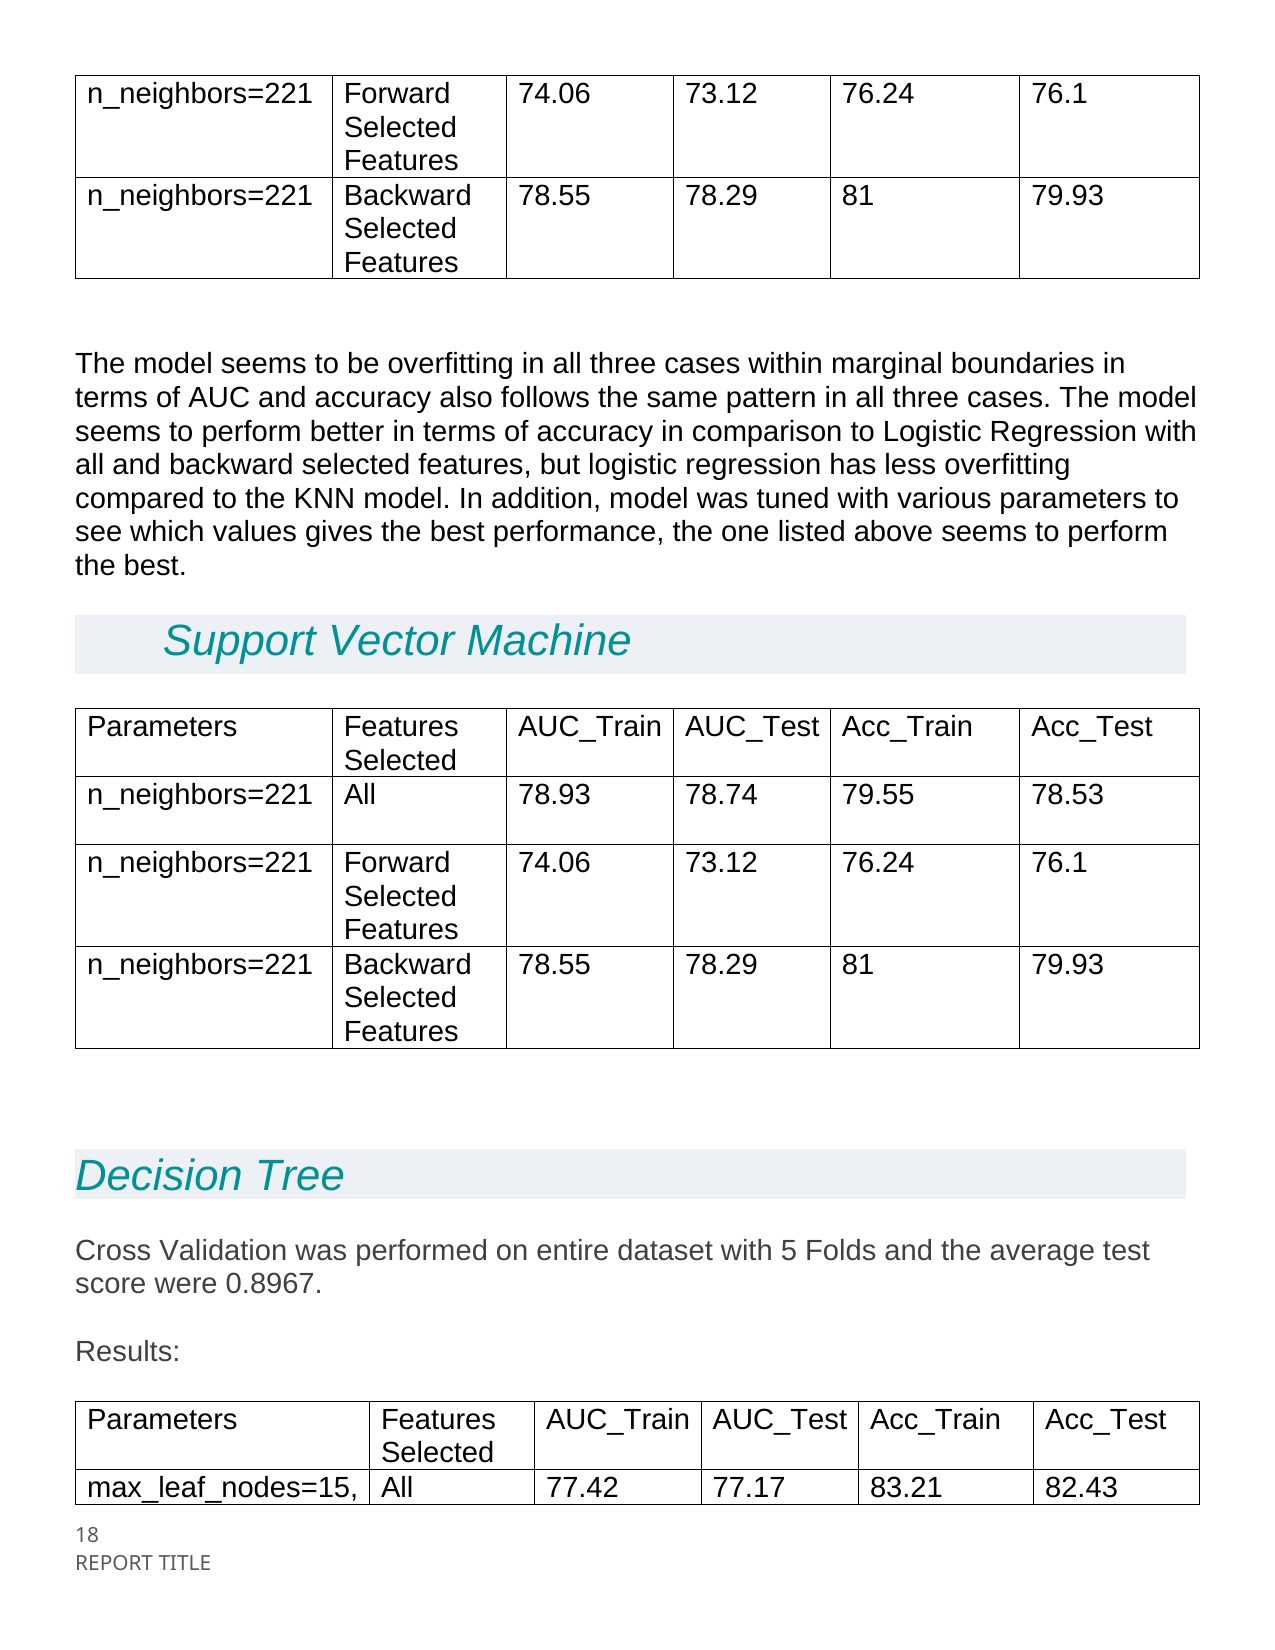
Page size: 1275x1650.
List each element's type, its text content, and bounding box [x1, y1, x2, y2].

table_header Acc_Test [1034, 1402, 1199, 1469]
table_header Parameters [76, 709, 332, 776]
table_cell 74.06 [507, 845, 673, 946]
table_header Parameters [76, 1402, 369, 1469]
table_cell 76.24 [831, 845, 1019, 946]
table_header Acc_Test [1020, 709, 1199, 776]
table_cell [76, 1470, 369, 1503]
table_header AUC_Test [674, 709, 830, 776]
table_cell 74.06 [507, 76, 673, 177]
table_cell 78.74 [674, 777, 830, 844]
table_cell All [370, 1470, 534, 1503]
table_cell 73.12 [674, 76, 830, 177]
table_header Acc_Train [831, 709, 1019, 776]
table_header Support Vector Machine [163, 615, 1186, 674]
text Cross Validation was performed on entire dataset with 5 Folds and the average test score were 0.8967. [75, 1233, 1200, 1300]
table_cell 78.29 [674, 178, 830, 278]
table_cell 76.1 [1020, 76, 1199, 177]
table_cell Forward Selected Features [333, 845, 506, 946]
table_cell n_neighbors=221 [76, 845, 332, 946]
table_cell 78.29 [674, 947, 830, 1047]
table_cell Forward Selected Features [333, 76, 506, 177]
table_header Acc_Train [859, 1402, 1033, 1469]
table_cell 81 [831, 947, 1019, 1047]
table_cell n_neighbors=221 [76, 947, 332, 1047]
table_header AUC_Train [535, 1402, 701, 1469]
table_header Features Selected [333, 709, 506, 776]
table_cell Backward Selected Features [333, 947, 506, 1047]
table_cell 73.12 [674, 845, 830, 946]
table_cell 79.93 [1020, 947, 1199, 1047]
table_cell 82.43 [1034, 1470, 1199, 1503]
text The model seems to be overfitting in all three cases within marginal boundaries in terms of AUC and accuracy also follows the same pattern in all three cases. The model seems to perform better in terms of accuracy in comparison to Logistic Regression with all and backward selected features, but logistic regression has less overfitting compared to the KNN model. In addition, model was tuned with various parameters to see which values gives the best performance, the one listed above seems to perform the best. [75, 346, 1200, 581]
table_cell 78.55 [507, 947, 673, 1047]
table_header AUC_Train [507, 709, 673, 776]
table_cell Backward Selected Features [333, 178, 506, 278]
table_cell 79.93 [1020, 178, 1199, 278]
table_cell n_neighbors=221 [76, 178, 332, 278]
table_cell 77.42 [535, 1470, 701, 1503]
table_cell n_neighbors=221 [76, 76, 332, 177]
table_header AUC_Test [702, 1402, 858, 1469]
table_cell 76.24 [831, 76, 1019, 177]
table_cell 81 [831, 178, 1019, 278]
table_header Features Selected [370, 1402, 534, 1469]
table_cell 77.17 [702, 1470, 858, 1503]
text Results: [75, 1334, 1200, 1367]
table_header Decision Tree [75, 1149, 1186, 1199]
table_cell 83.21 [859, 1470, 1033, 1503]
table_header [75, 615, 163, 674]
table_cell 78.93 [507, 777, 673, 844]
table_cell 79.55 [831, 777, 1019, 844]
table_cell 78.53 [1020, 777, 1199, 844]
table_cell All [333, 777, 506, 844]
table_cell 78.55 [507, 178, 673, 278]
table_cell n_neighbors=221 [76, 777, 332, 844]
table_cell 76.1 [1020, 845, 1199, 946]
